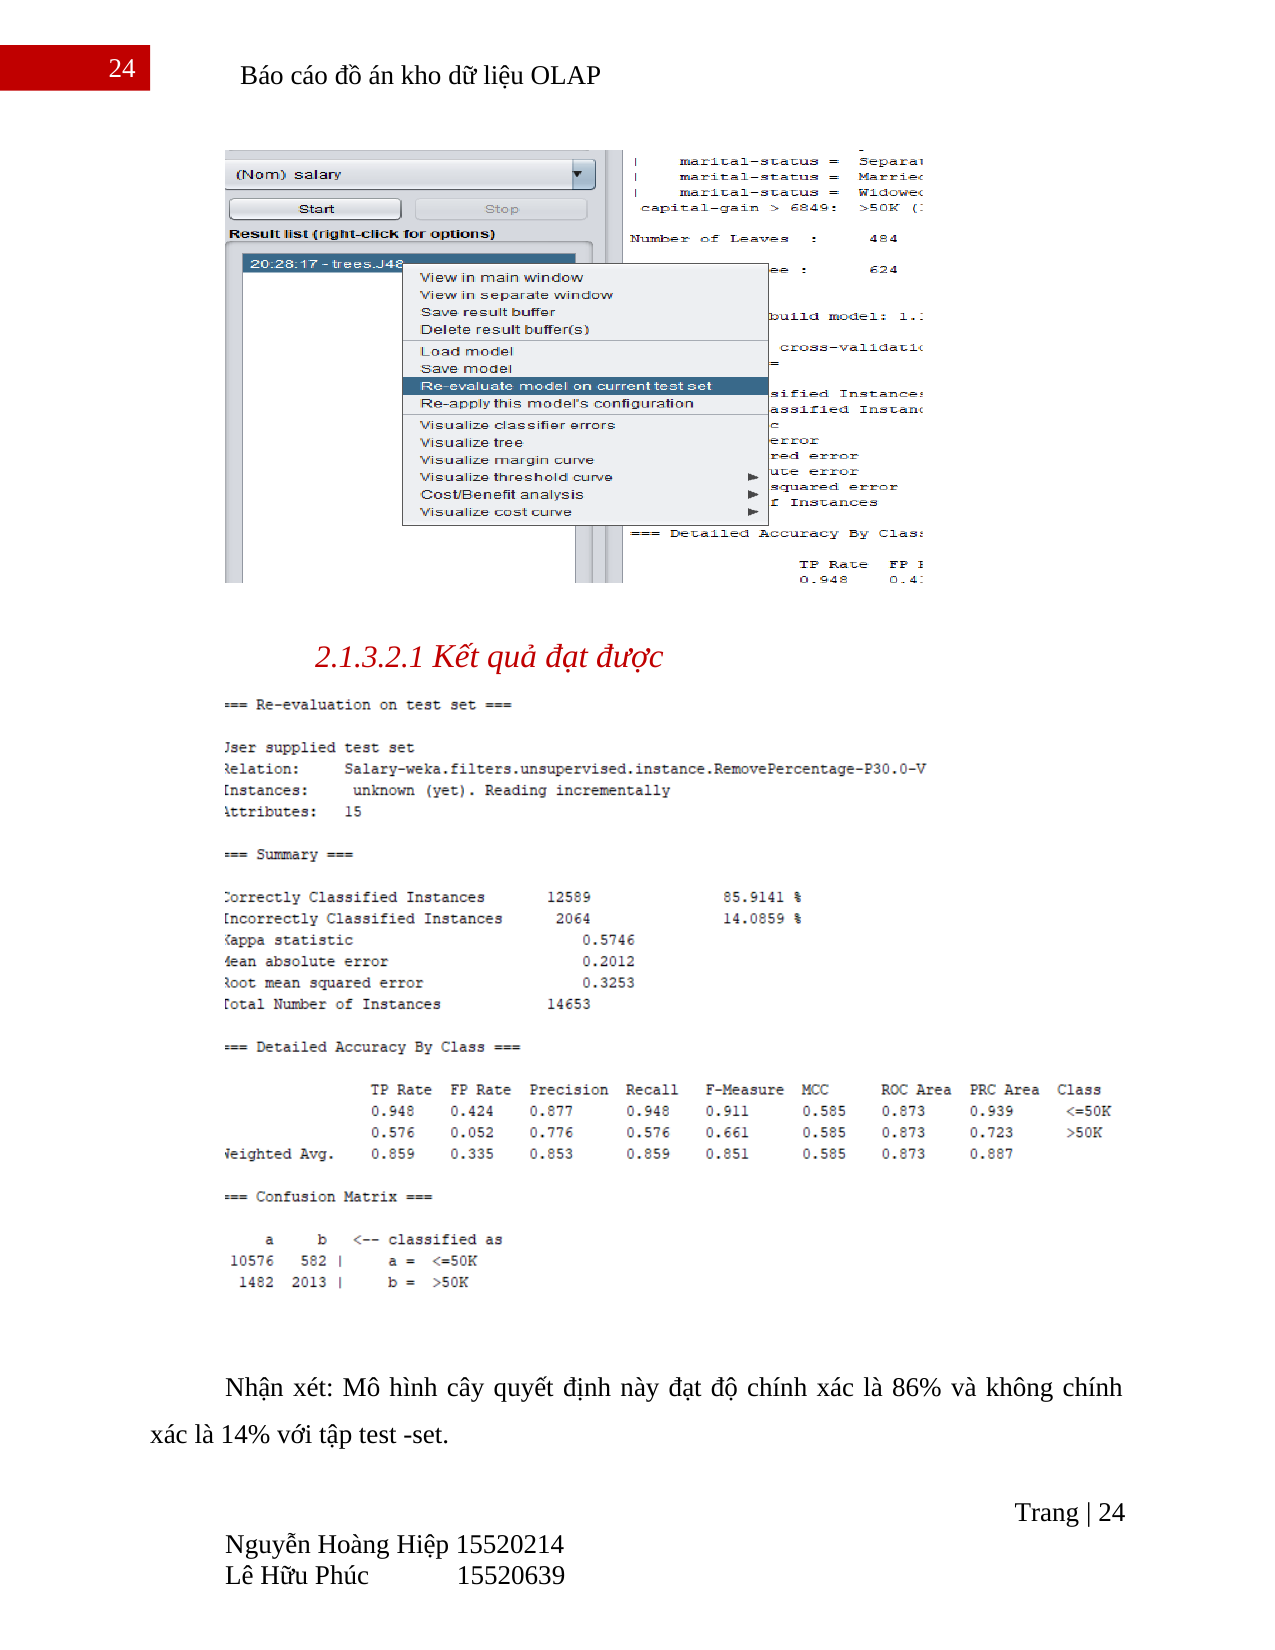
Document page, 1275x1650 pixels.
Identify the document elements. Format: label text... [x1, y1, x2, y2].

picture [225, 150, 923, 583]
picture [225, 697, 1200, 1335]
text Kết quả đạt được [240, 636, 1125, 674]
text Nhận xét: Mô hình cây quyết định này đạt độ chính xác là 86% và không chính xác là 14% với tập test -set. [150, 1371, 1125, 1449]
